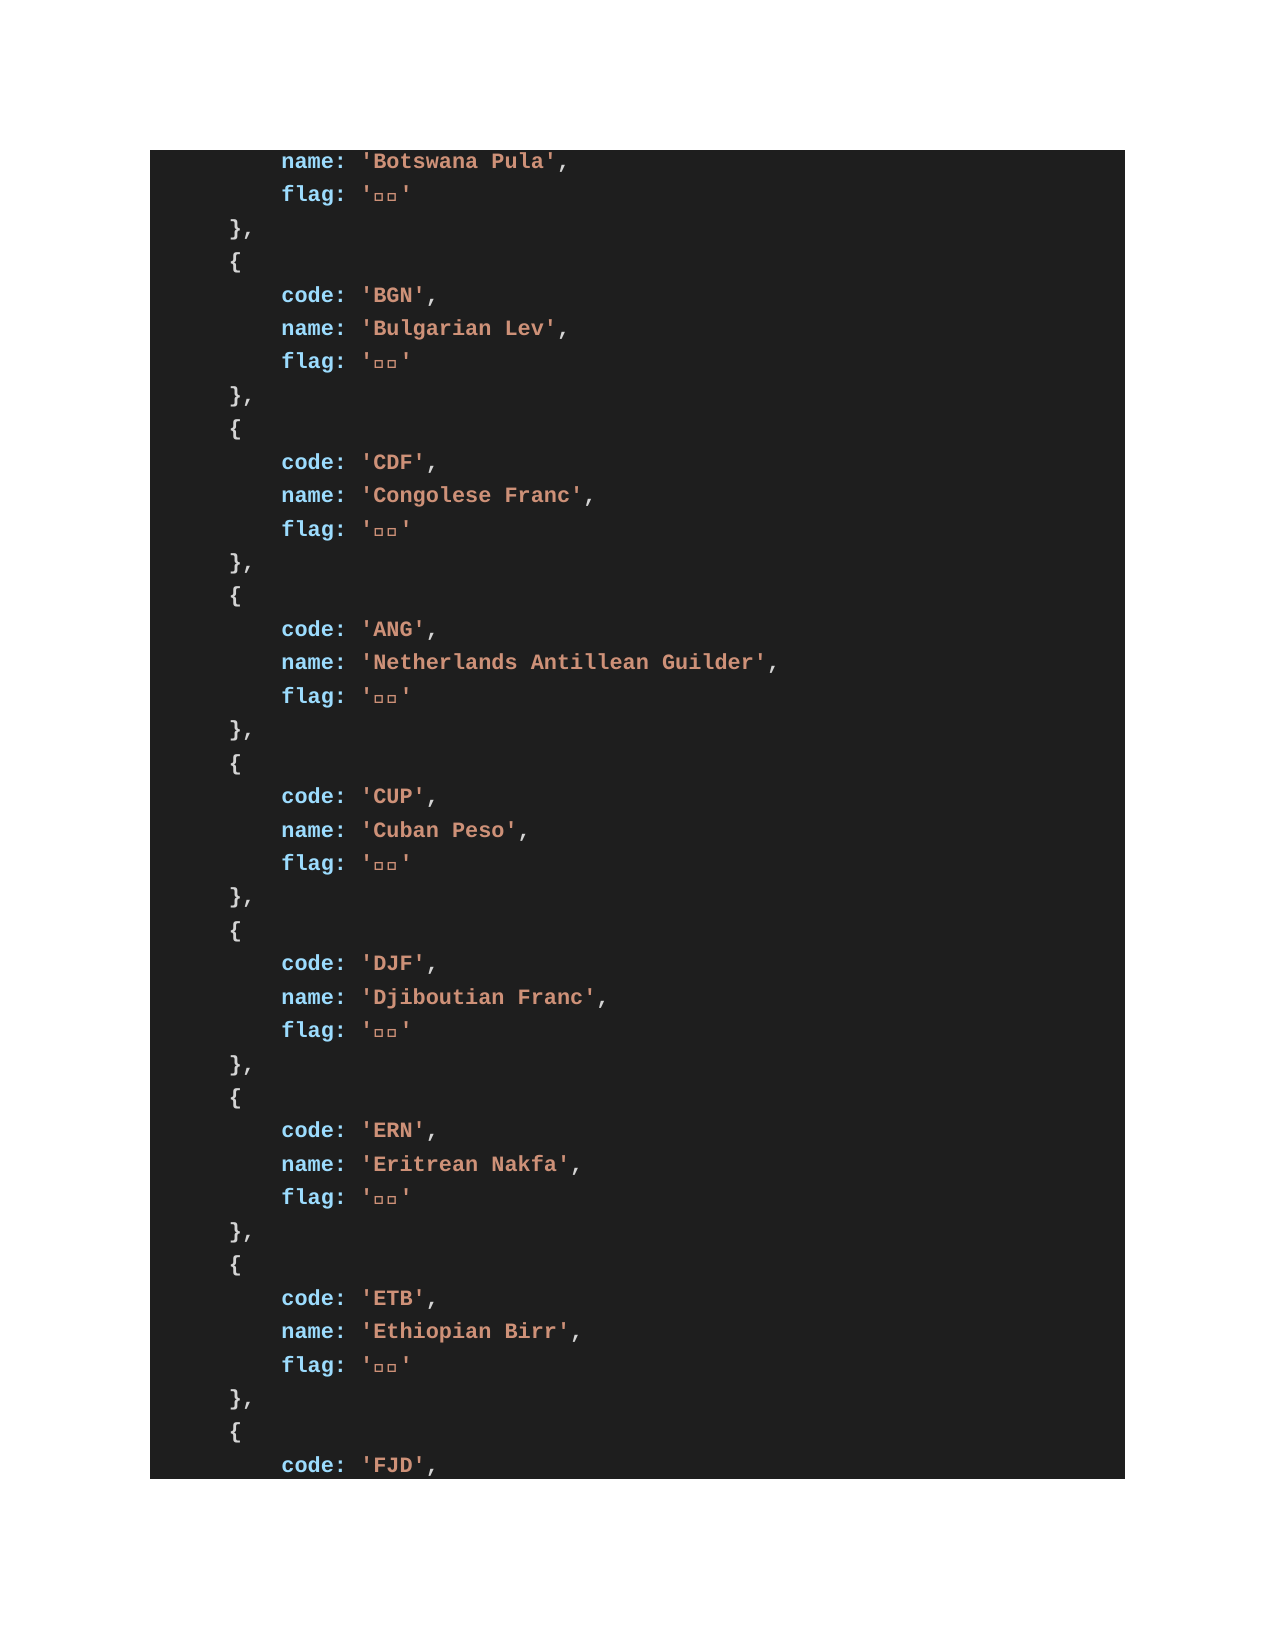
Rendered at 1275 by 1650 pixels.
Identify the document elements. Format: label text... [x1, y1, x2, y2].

text }, [150, 384, 1125, 409]
text code: 'FJD', [150, 1454, 1125, 1479]
text name: 'Bulgarian Lev', [150, 317, 1125, 342]
text flag: '🇩🇯' [150, 1019, 1125, 1044]
text flag: '🇨🇺' [150, 852, 1125, 877]
text code: 'BGN', [150, 284, 1125, 308]
text name: 'Cuban Peso', [150, 819, 1125, 843]
text code: 'ERN', [150, 1120, 1125, 1144]
text }, [150, 217, 1125, 242]
text }, [150, 551, 1125, 576]
text flag: '🇧🇬' [150, 351, 1125, 375]
text flag: '🇦🇳' [150, 685, 1125, 710]
text }, [150, 1053, 1125, 1078]
text name: 'Congolese Franc', [150, 484, 1125, 509]
text { [150, 1421, 1125, 1445]
text name: 'Netherlands Antillean Guilder', [150, 652, 1125, 676]
text name: 'Botswana Pula', [150, 150, 1125, 175]
text code: 'CDF', [150, 451, 1125, 476]
text code: 'CUP', [150, 785, 1125, 810]
text { [150, 585, 1125, 609]
text name: 'Eritrean Nakfa', [150, 1153, 1125, 1178]
text { [150, 417, 1125, 442]
text { [150, 1253, 1125, 1278]
text }, [150, 886, 1125, 910]
text { [150, 1086, 1125, 1111]
text name: 'Ethiopian Birr', [150, 1320, 1125, 1345]
text flag: '🇨🇩' [150, 518, 1125, 543]
text flag: '🇧🇼' [150, 183, 1125, 208]
text { [150, 752, 1125, 777]
text flag: '🇪🇹' [150, 1354, 1125, 1378]
text code: 'ETB', [150, 1287, 1125, 1312]
text }, [150, 1220, 1125, 1245]
text flag: '🇪🇷' [150, 1187, 1125, 1211]
text }, [150, 718, 1125, 743]
text { [150, 250, 1125, 275]
text name: 'Djiboutian Franc', [150, 986, 1125, 1011]
text }, [150, 1387, 1125, 1412]
text code: 'ANG', [150, 618, 1125, 643]
text code: 'DJF', [150, 952, 1125, 977]
text { [150, 919, 1125, 944]
